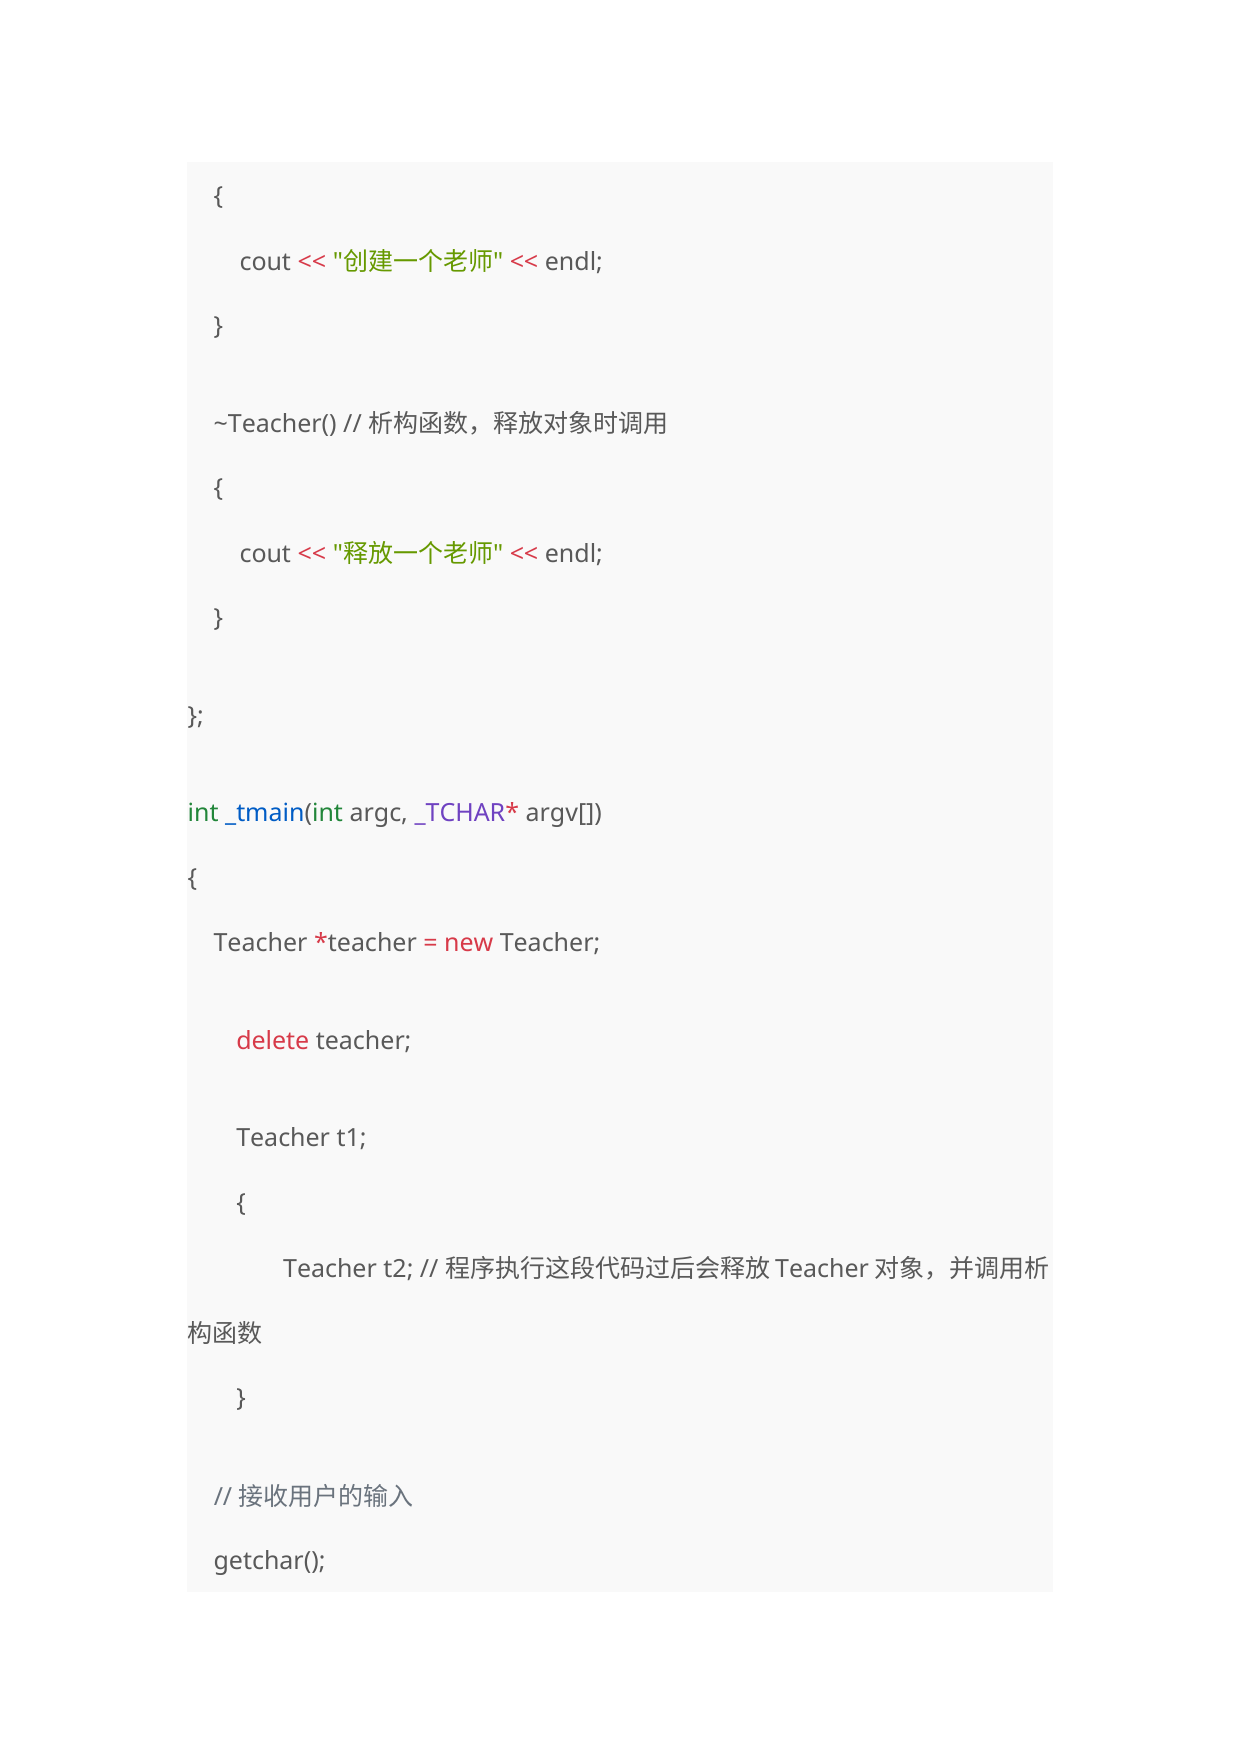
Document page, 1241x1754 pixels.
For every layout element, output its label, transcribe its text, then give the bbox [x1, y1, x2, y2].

text ~Teacher() // 析构函数，释放对象时调用 [187, 389, 1053, 454]
text delete teacher; [187, 1007, 1053, 1072]
text cout << "释放一个老师" << endl; [187, 519, 1053, 584]
text // 接收用户的输入 [187, 1462, 1053, 1527]
text } [187, 292, 1053, 357]
text { [187, 454, 1053, 519]
text { [187, 844, 1053, 909]
text } [187, 1364, 1053, 1429]
text { [187, 1169, 1053, 1234]
text Teacher *teacher = new Teacher; [187, 909, 1053, 974]
text } [187, 584, 1053, 649]
text Teacher t2; // 程序执行这段代码过后会释放Teacher对象，并调用析构函数 [187, 1234, 1053, 1364]
text { [187, 162, 1053, 227]
text cout << "创建一个老师" << endl; [187, 227, 1053, 292]
text int _tmain(int argc, _TCHAR* argv[]) [187, 779, 1053, 844]
text }; [187, 682, 1053, 747]
text Teacher t1; [187, 1104, 1053, 1169]
text getchar(); [187, 1527, 1053, 1592]
